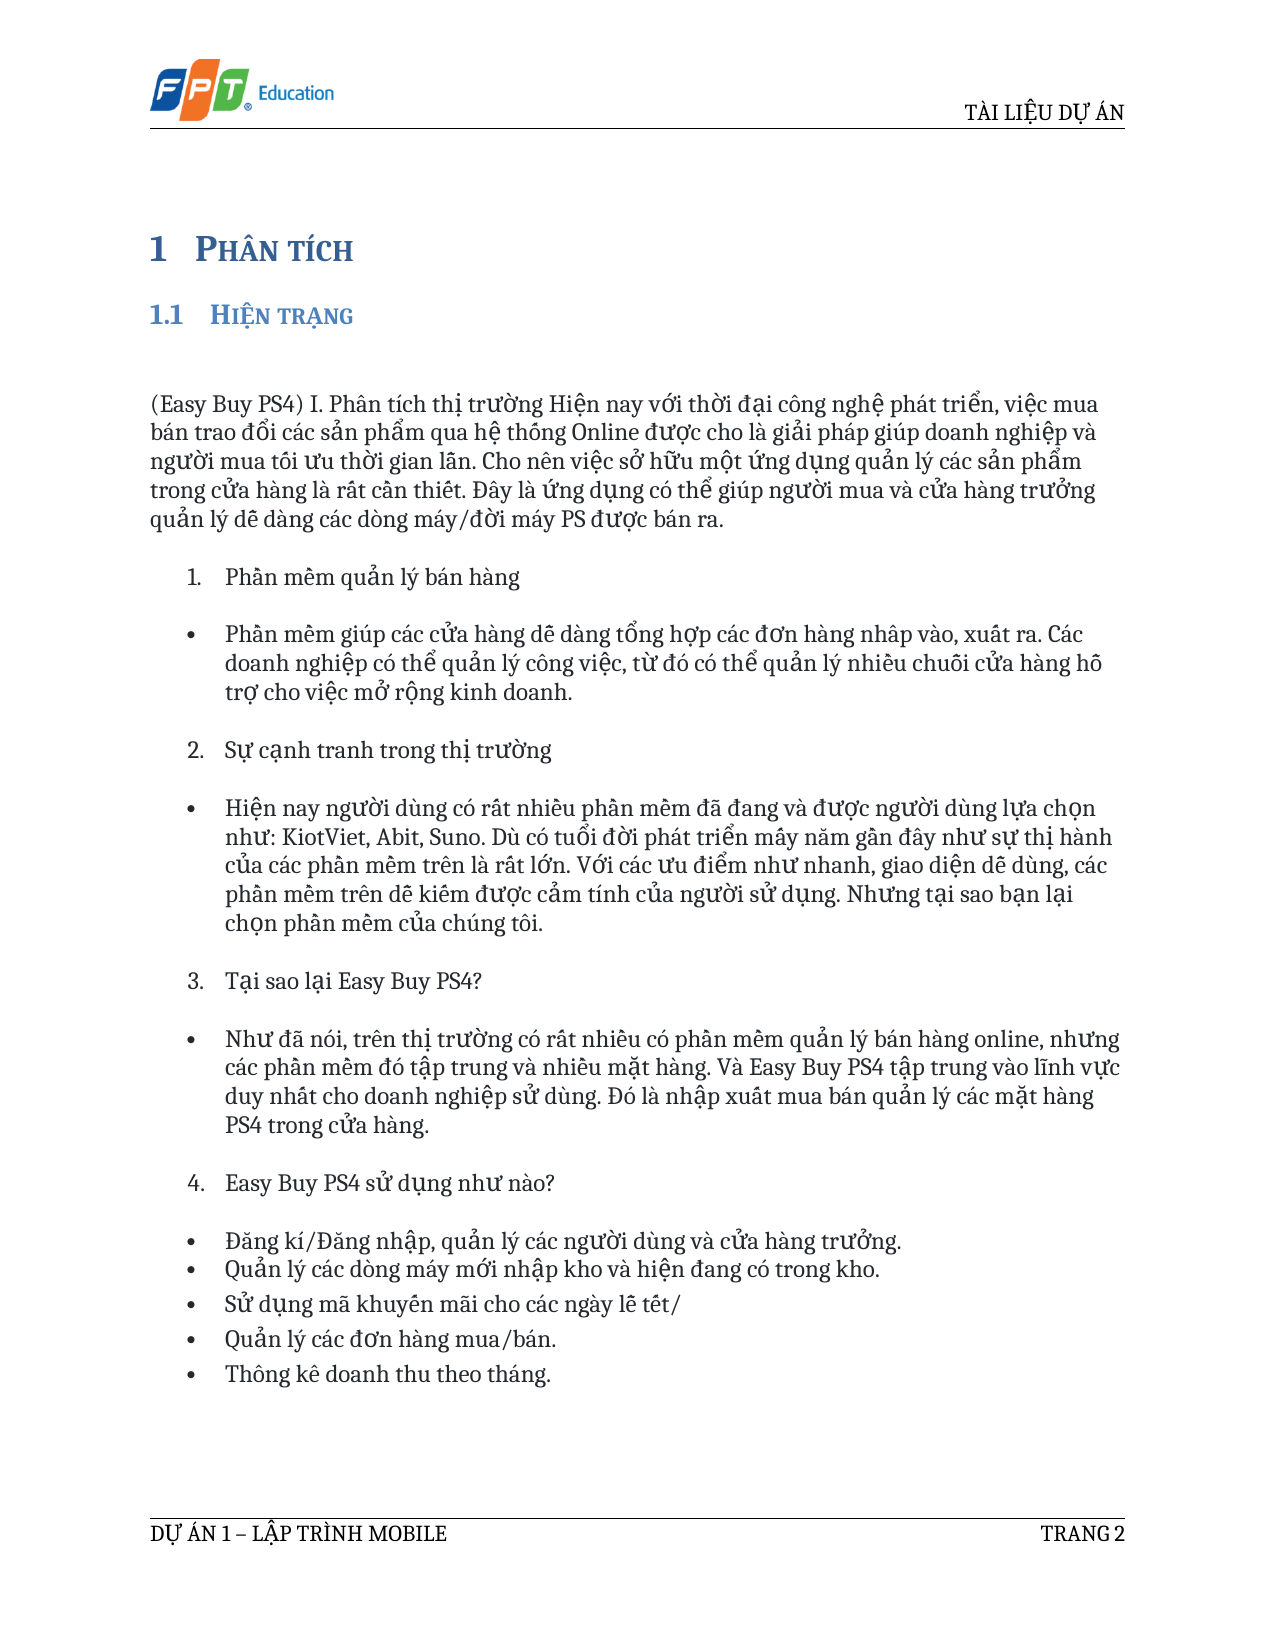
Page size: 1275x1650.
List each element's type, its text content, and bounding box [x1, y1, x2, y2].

list Easy Buy PS4 sử dụng như nào? [187, 1169, 1125, 1197]
list Phần mềm quản lý bán hàng [187, 562, 1125, 591]
list Như đã nói, trên thị trường có rất nhiều có phần mềm quản lý bán hàng online, nhưng các phần mềm đó tập trung và nhiều mặt hàng. Và Easy Buy PS4 tập trung vào lĩnh vực duy nhất cho doanh nghiệp sử dùng. Đó là nhập xuất mua bán quản lý các mặt hàng PS4 trong cửa hàng. [187, 1024, 1125, 1139]
list Đăng kí/Đăng nhập, quản lý các người dùng và cửa hàng trưởng. [187, 1227, 1125, 1255]
list Quản lý các dòng máy mới nhập kho và hiện đang có trong kho. [187, 1255, 1125, 1284]
list Hiện nay người dùng có rất nhiều phần mềm đã đang và được người dùng lựa chọn như: KiotViet, Abit, Suno. Dù có tuổi đời phát triển mấy năm gần đây như sự thị hành của các phần mềm trên là rất lớn. Với các ưu điểm như nhanh, giao diện dễ dùng, các phần mềm trên dễ kiếm được cảm tính của người sử dụng. Nhưng tại sao bạn lại chọn phần mềm của chúng tôi. [187, 794, 1125, 937]
list Thông kê doanh thu theo tháng. [187, 1360, 1125, 1389]
list Phần mềm giúp các cửa hàng dễ dàng tổng hợp các đơn hàng nhâp vào, xuất ra. Các doanh nghiệp có thể quản lý công việc, từ đó có thể quản lý nhiều chuỗi cửa hàng hỗ trợ cho việc mở rộng kinh doanh. [187, 620, 1125, 707]
text (Easy Buy PS4) I. Phân tích thị trường Hiện nay với thời đại công nghệ phát triển, việc mua bán trao đổi các sản phẩm qua hệ thống Online được cho là giải pháp giúp doanh nghiệp và người mua tối ưu thời gian lẫn. Cho nên việc sở hữu một ứng dụng quản lý các sản phẩm trong cửa hàng là rất cần thiết. Đây là ứng dụng có thể giúp người mua và cửa hàng trưởng quản lý dễ dàng các dòng máy/đời máy PS được bán ra. [150, 389, 1125, 533]
list Sử dụng mã khuyến mãi cho các ngày lễ tết/ [187, 1290, 1125, 1319]
list Tại sao lại Easy Buy PS4? [187, 967, 1125, 995]
subtitle Hiện trạng [150, 298, 1125, 332]
subtitle Phân tích [150, 228, 1125, 271]
picture [150, 59, 336, 121]
list Quản lý các đơn hàng mua/bán. [187, 1325, 1125, 1354]
list Sự cạnh tranh trong thị trường [187, 736, 1125, 764]
